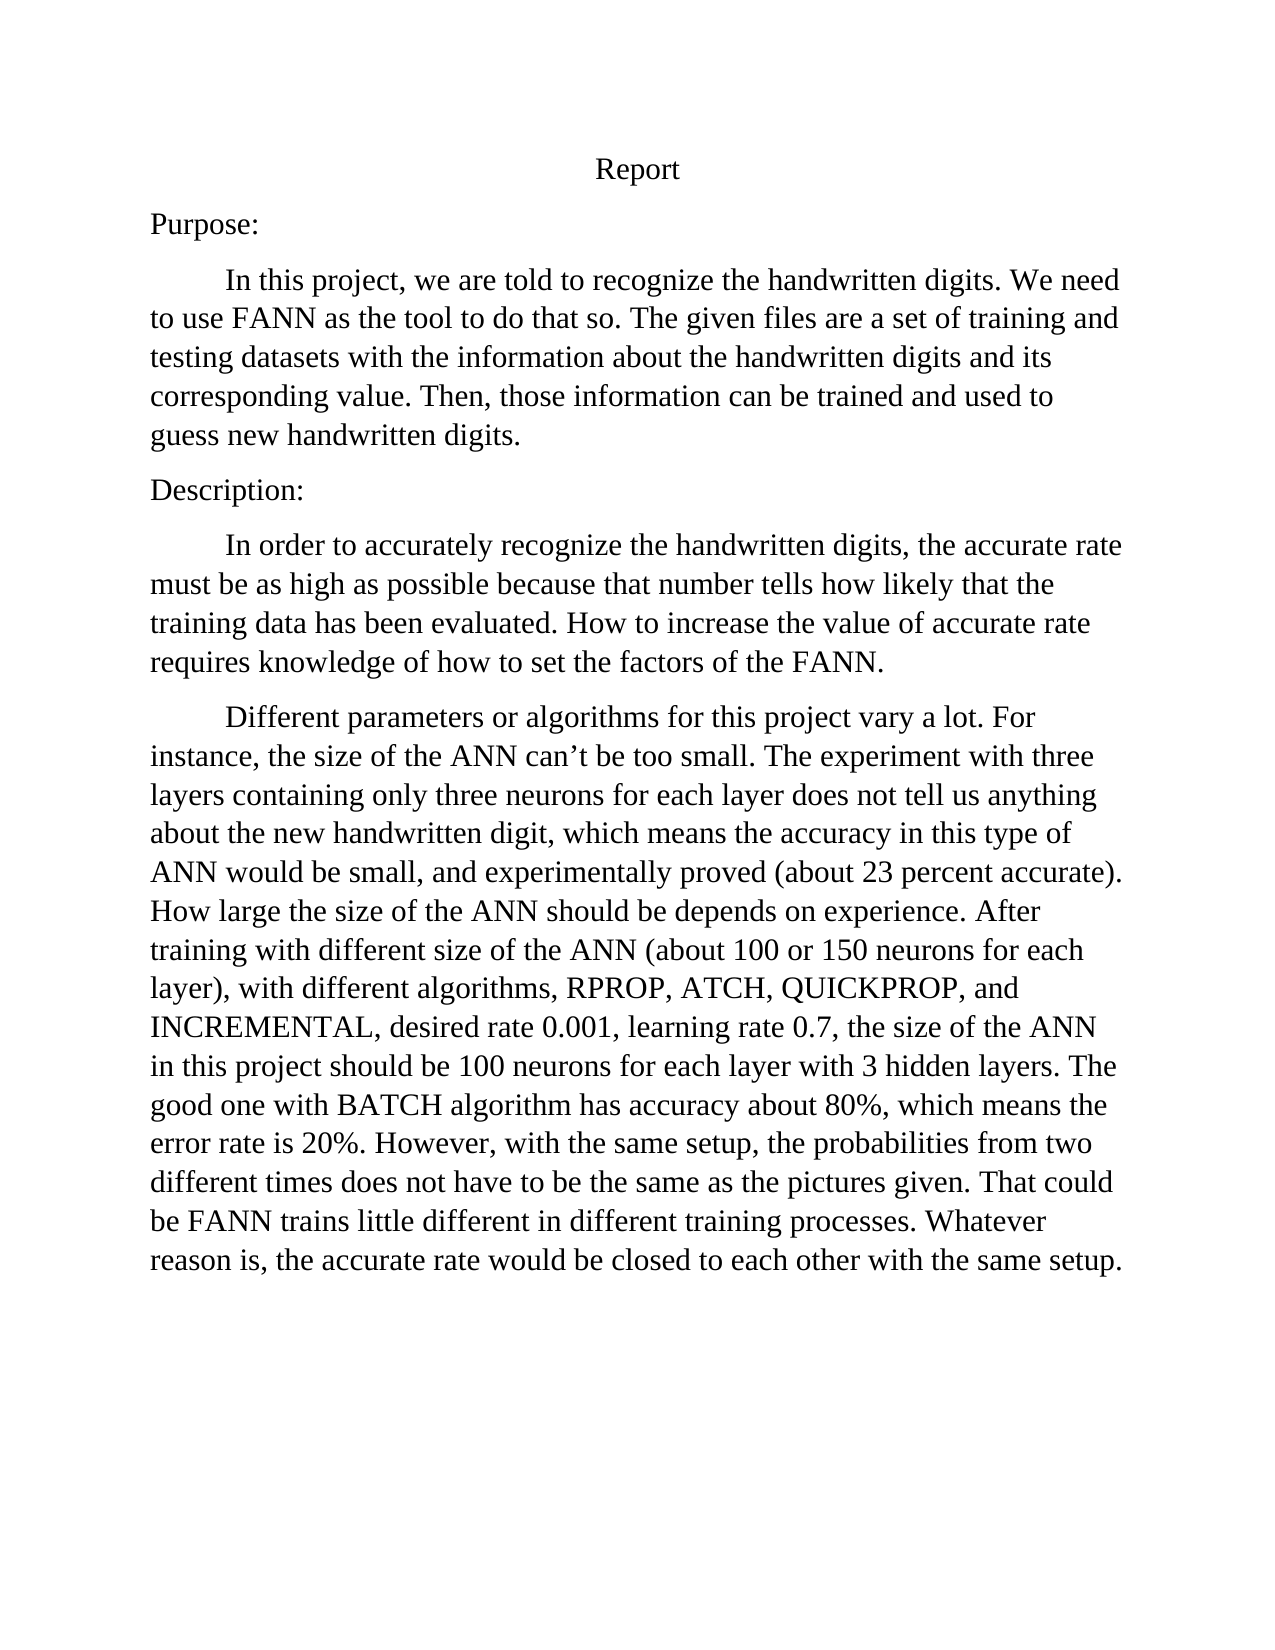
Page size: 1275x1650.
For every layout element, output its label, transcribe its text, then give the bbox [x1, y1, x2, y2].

text In order to accurately recognize the handwritten digits, the accurate rate must be as high as possible because that number tells how likely that the training data has been evaluated. How to increase the value of accurate rate requires knowledge of how to set the factors of the FANN. [150, 527, 1125, 679]
text Different parameters or algorithms for this project vary a lot. For instance, the size of the ANN can’t be too small. The experiment with three layers containing only three neurons for each layer does not tell us anything about the new handwritten digit, which means the accuracy in this type of ANN would be small, and experimentally proved (about 23 percent accurate). How large the size of the ANN should be depends on experience. After training with different size of the ANN (about 100 or 150 neurons for each layer), with different algorithms, RPROP, ATCH, QUICKPROP, and INCREMENTAL, desired rate 0.001, learning rate 0.7, the size of the ANN in this project should be 100 neurons for each layer with 3 hidden layers. The good one with BATCH algorithm has accuracy about 80%, which means the error rate is 20%. However, with the same setup, the probabilities from two different times does not have to be the same as the pictures given. That could be FANN trains little different in different training processes. Whatever reason is, the accurate rate would be closed to each other with the same setup. [150, 698, 1125, 1277]
text In this project, we are told to recognize the handwritten digits. We need to use FANN as the tool to do that so. The given files are a set of training and testing datasets with the information about the handwritten digits and its corresponding value. Then, those information can be trained and used to guess new handwritten digits. [150, 261, 1125, 452]
text Description: [150, 471, 1125, 507]
text Purpose: [150, 205, 1125, 241]
text Report [150, 150, 1125, 186]
